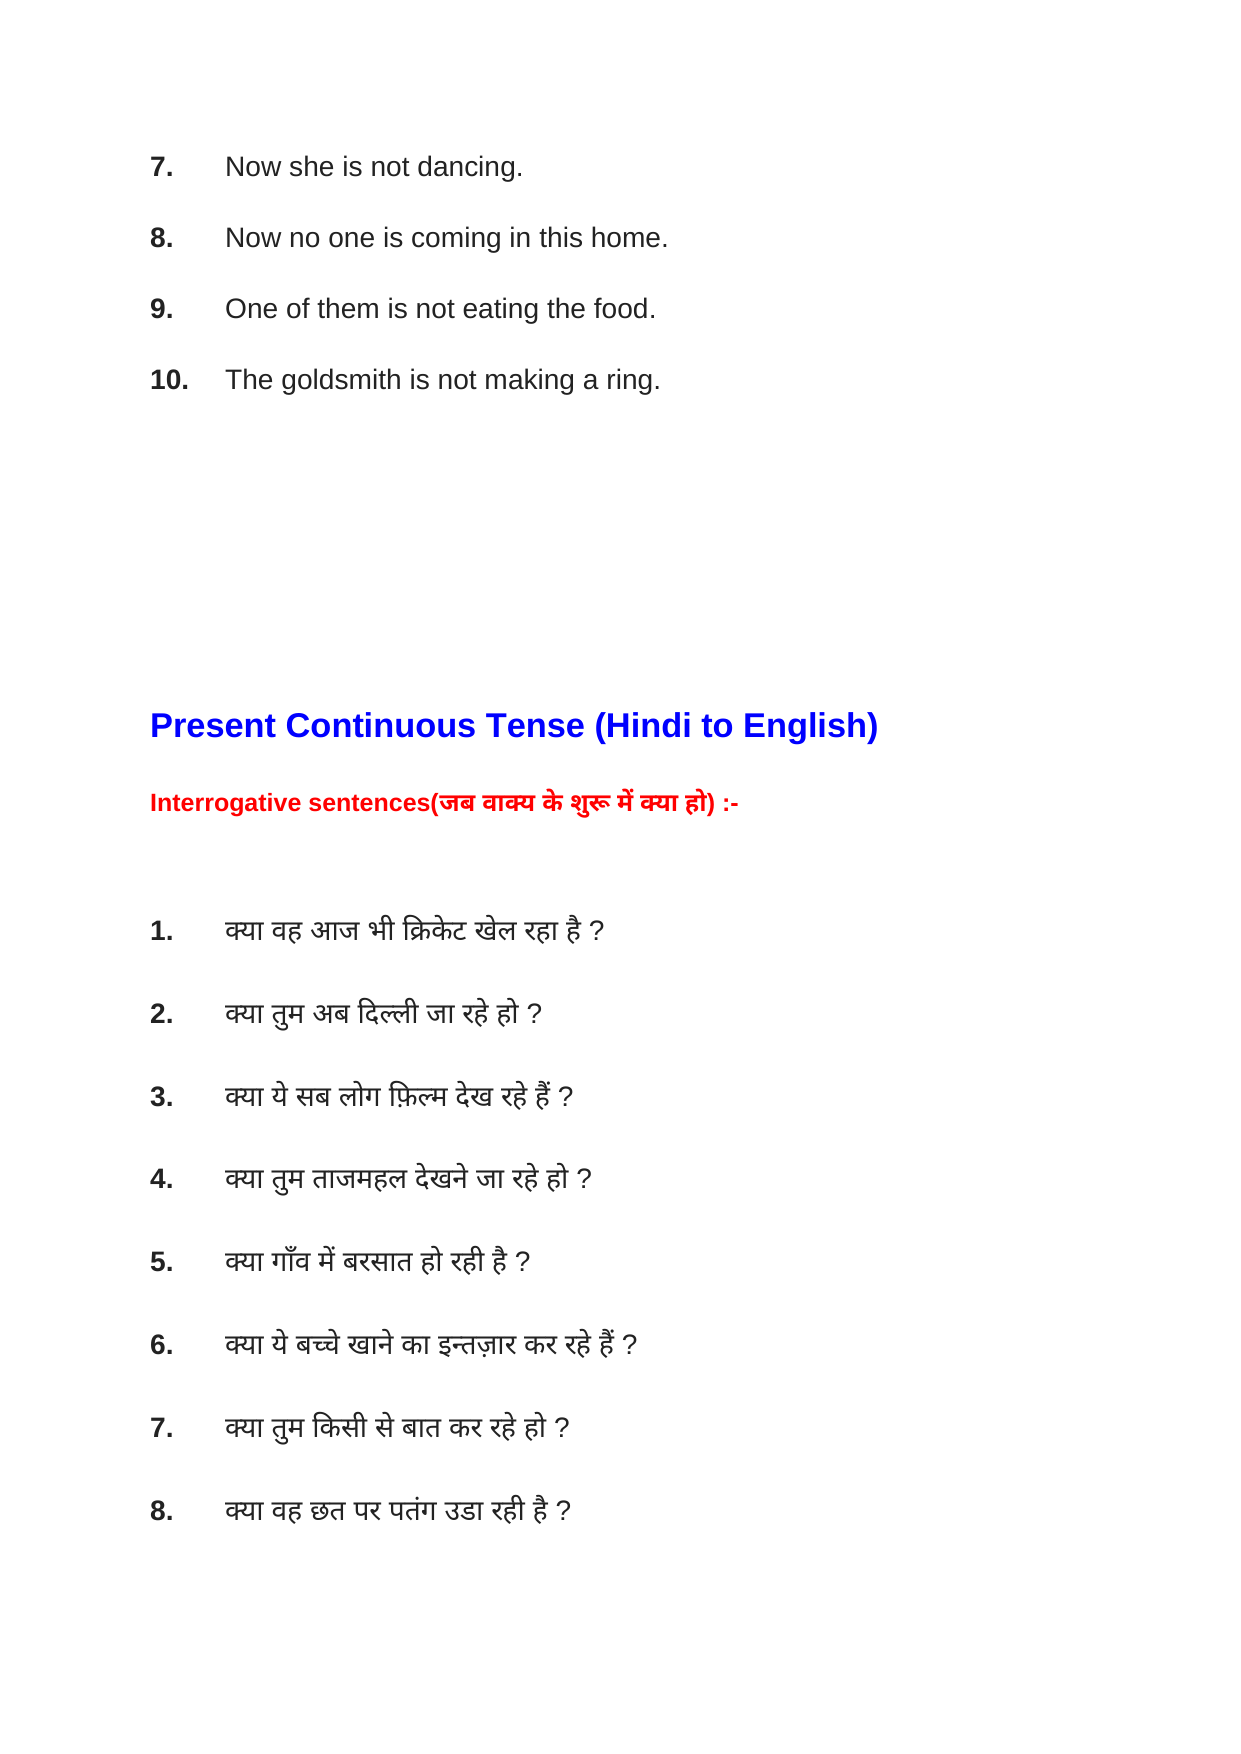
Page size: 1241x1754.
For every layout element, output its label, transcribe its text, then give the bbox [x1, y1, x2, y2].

list Now she is not dancing. [150, 150, 1090, 182]
list The goldsmith is not making a ring. [150, 363, 1090, 396]
list क्या तुम अब दिल्ली जा रहे हो ? [150, 993, 1090, 1031]
text Interrogative sentences(जब वाक्य के शुरू में क्या हो) :- [150, 784, 1090, 818]
list क्या ये बच्चे खाने का इन्तज़ार कर रहे हैं ? [150, 1325, 1090, 1363]
list क्या तुम ताजमहल देखने जा रहे हो ? [150, 1159, 1090, 1197]
list क्या वह आज भी क्रिकेट खेल रहा है ? [150, 910, 1090, 948]
list Now no one is coming in this home. [150, 221, 1090, 253]
list One of them is not eating the food. [150, 292, 1090, 324]
text Present Continuous Tense (Hindi to English) [150, 705, 1090, 745]
list क्या वह छत पर पतंग उडा रही है ? [150, 1491, 1090, 1529]
list क्या तुम किसी से बात कर रहे हो ? [150, 1408, 1090, 1446]
list क्या गाँव में बरसात हो रही है ? [150, 1242, 1090, 1280]
list क्या ये सब लोग फ़िल्म देख रहे हैं ? [150, 1076, 1090, 1114]
